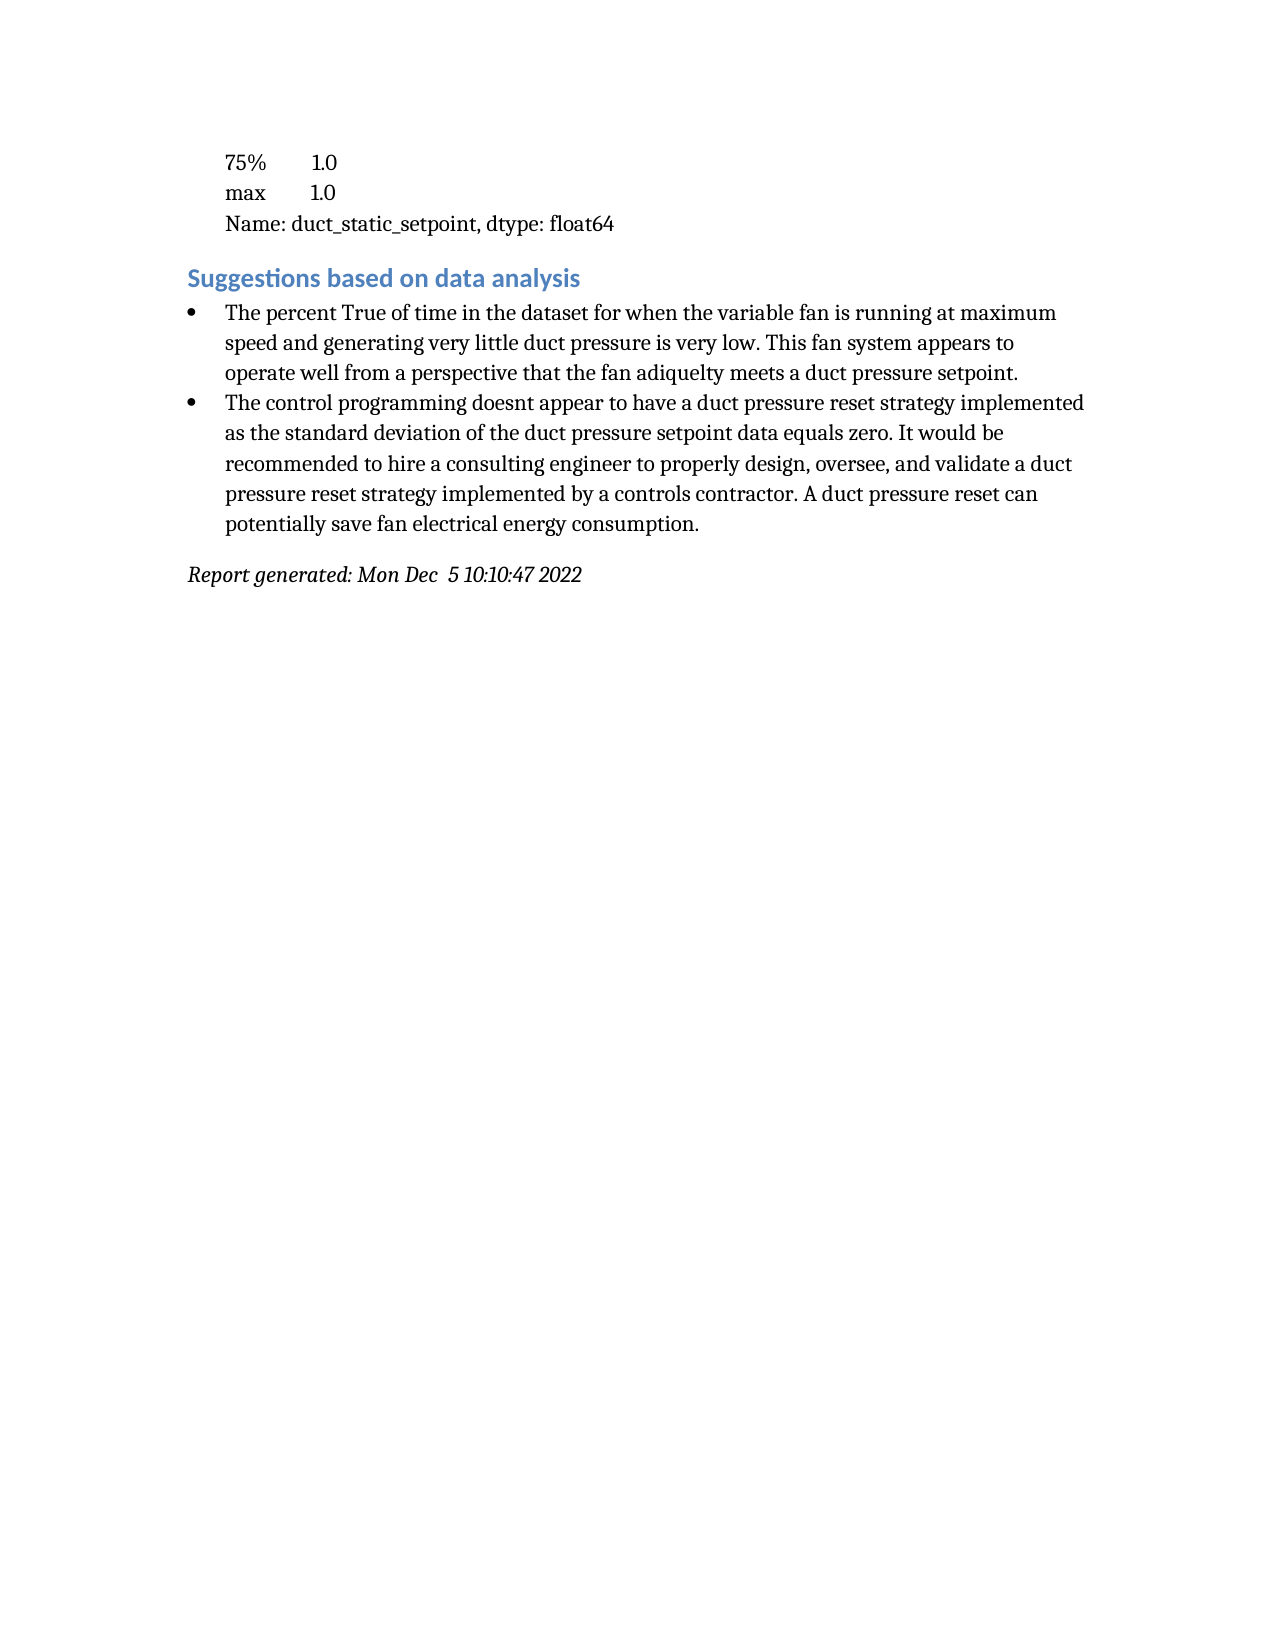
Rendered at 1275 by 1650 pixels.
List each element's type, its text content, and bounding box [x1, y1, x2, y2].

text Report generated: Mon Dec 5 10:10:47 2022 [187, 562, 1087, 588]
list The percent True of time in the dataset for when the variable fan is running at maximum speed and generating very little duct pressure is very low. This fan system appears to operate well from a perspective that the fan adiquelty meets a duct pressure setpoint. [187, 299, 1087, 386]
subtitle Suggestions based on data analysis [187, 261, 1087, 294]
list count 8640.0 mean 1.0 std 0.0 min 1.0 25% 1.0 50% 1.0 75% 1.0 max 1.0 Name: duct_static_setpoint, dtype: float64 [187, 150, 1087, 237]
